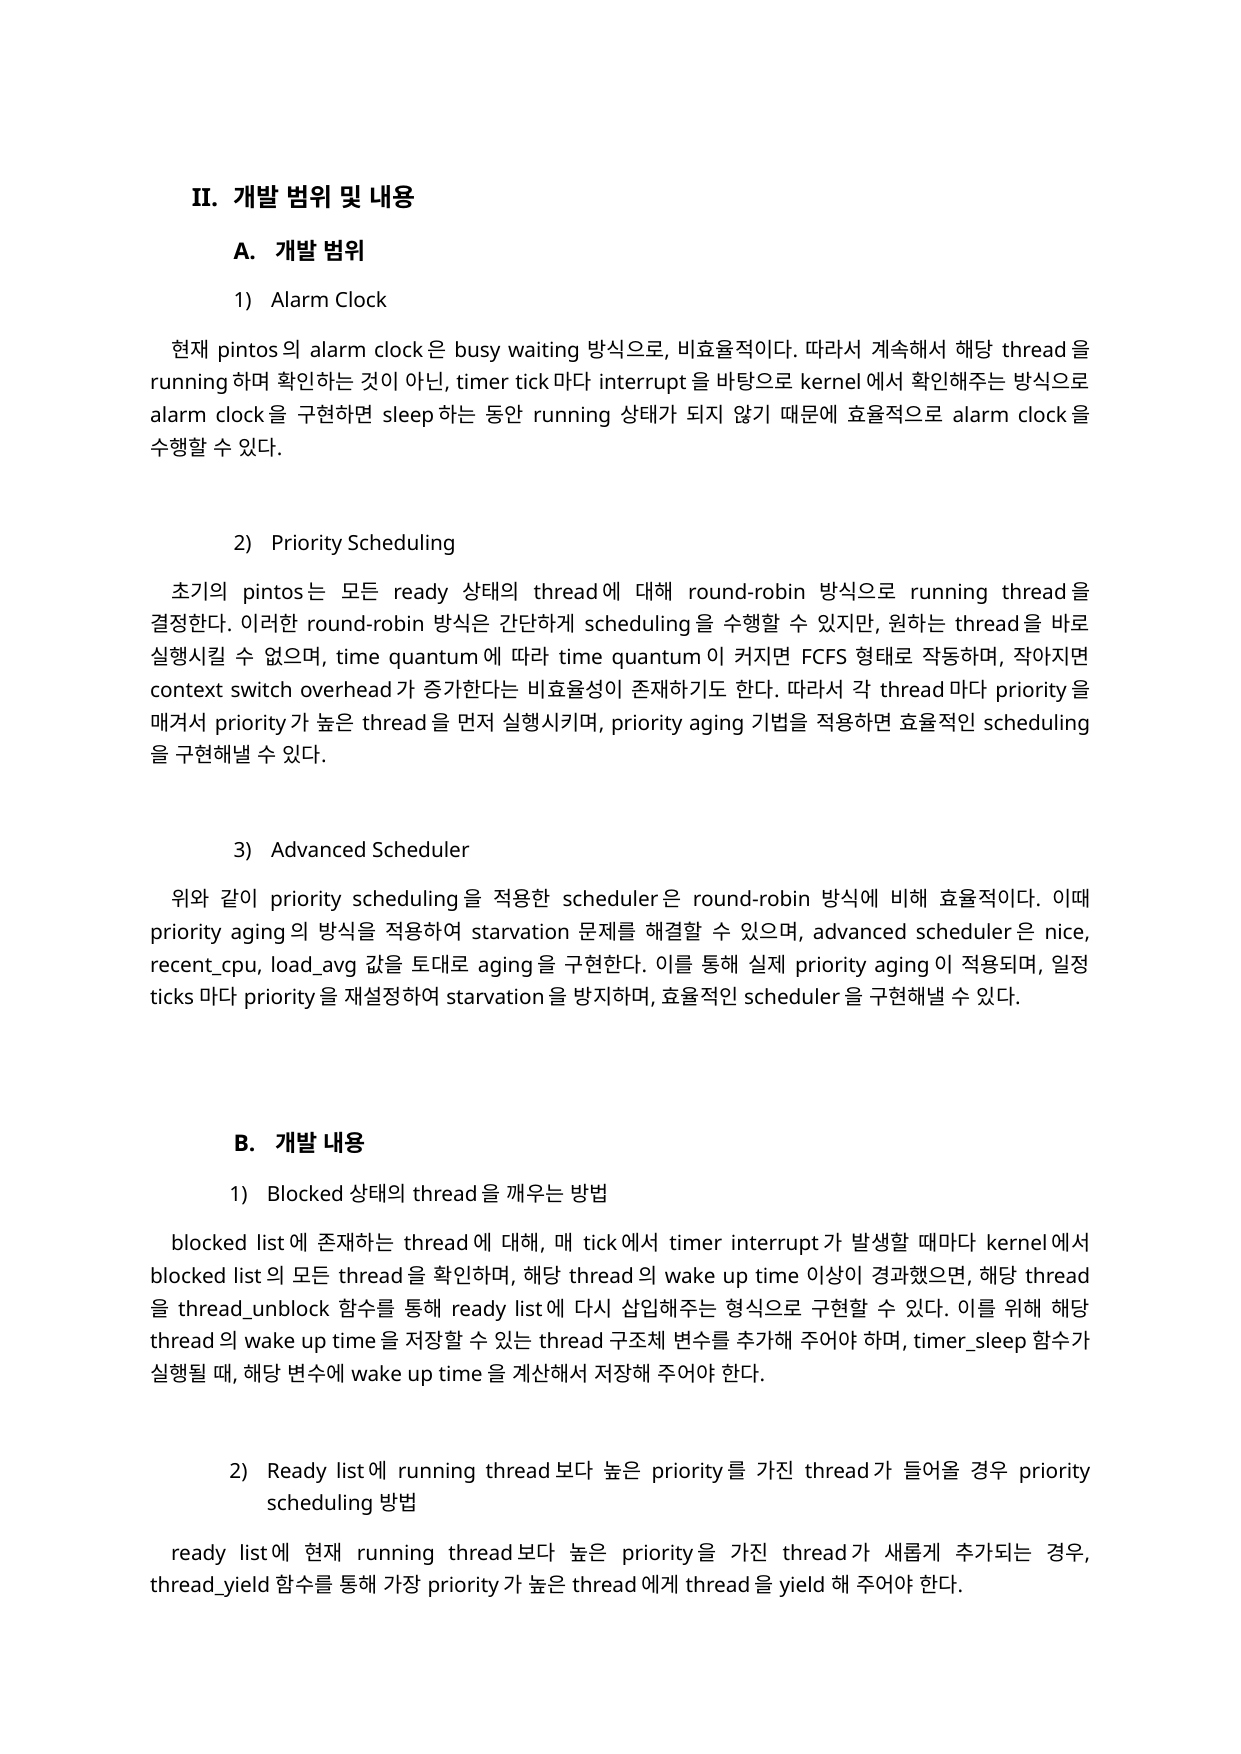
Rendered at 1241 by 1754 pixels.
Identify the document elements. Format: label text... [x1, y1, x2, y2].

text ready list에 현재 running thread보다 높은 priority을 가진 thread가 새롭게 추가되는 경우, thread_yield 함수를 통해 가장 priority가 높은 thread에게 thread을 yield 해 주어야 한다. [150, 1536, 1090, 1599]
text 현재 pintos의 alarm clock은 busy waiting 방식으로, 비효율적이다. 따라서 계속해서 해당 thread을 running하며 확인하는 것이 아닌, timer tick마다 interrupt을 바탕으로 kernel에서 확인해주는 방식으로 alarm clock을 구현하면 sleep하는 동안 running 상태가 되지 않기 때문에 효율적으로 alarm clock을 수행할 수 있다. [150, 333, 1090, 461]
list 개발 범위 및 내용 [192, 177, 1090, 213]
list 개발 범위 [233, 233, 1090, 266]
list Advanced Scheduler [233, 835, 1090, 863]
text 초기의 pintos는 모든 ready 상태의 thread에 대해 round-robin 방식으로 running thread을 결정한다. 이러한 round-robin 방식은 간단하게 scheduling을 수행할 수 있지만, 원하는 thread을 바로 실행시킬 수 없으며, time quantum에 따라 time quantum이 커지면 FCFS 형태로 작동하며, 작아지면 context switch overhead가 증가한다는 비효율성이 존재하기도 한다. 따라서 각 thread마다 priority을 매겨서 priority가 높은 thread을 먼저 실행시키며, priority aging 기법을 적용하면 효율적인 scheduling을 구현해낼 수 있다. [150, 575, 1090, 769]
list Priority Scheduling [233, 528, 1090, 556]
text blocked list에 존재하는 thread에 대해, 매 tick에서 timer interrupt가 발생할 때마다 kernel에서 blocked list의 모든 thread을 확인하며, 해당 thread의 wake up time 이상이 경과했으면, 해당 thread을 thread_unblock 함수를 통해 ready list에 다시 삽입해주는 형식으로 구현할 수 있다. 이를 위해 해당 thread의 wake up time을 저장할 수 있는 thread 구조체 변수를 추가해 주어야 하며, timer_sleep 함수가 실행될 때, 해당 변수에 wake up time을 계산해서 저장해 주어야 한다. [150, 1226, 1090, 1388]
list Blocked 상태의 thread을 깨우는 방법 [229, 1177, 1090, 1207]
list 개발 내용 [233, 1124, 1090, 1158]
list Ready list에 running thread보다 높은 priority를 가진 thread가 들어올 경우 priority scheduling 방법 [229, 1454, 1090, 1517]
text 위와 같이 priority scheduling을 적용한 scheduler은 round-robin 방식에 비해 효율적이다. 이때 priority aging의 방식을 적용하여 starvation 문제를 해결할 수 있으며, advanced scheduler은 nice, recent_cpu, load_avg 값을 토대로 aging을 구현한다. 이를 통해 실제 priority aging이 적용되며, 일정 ticks 마다 priority을 재설정하여 starvation을 방지하며, 효율적인 scheduler을 구현해낼 수 있다. [150, 882, 1090, 1011]
list Alarm Clock [233, 286, 1090, 314]
